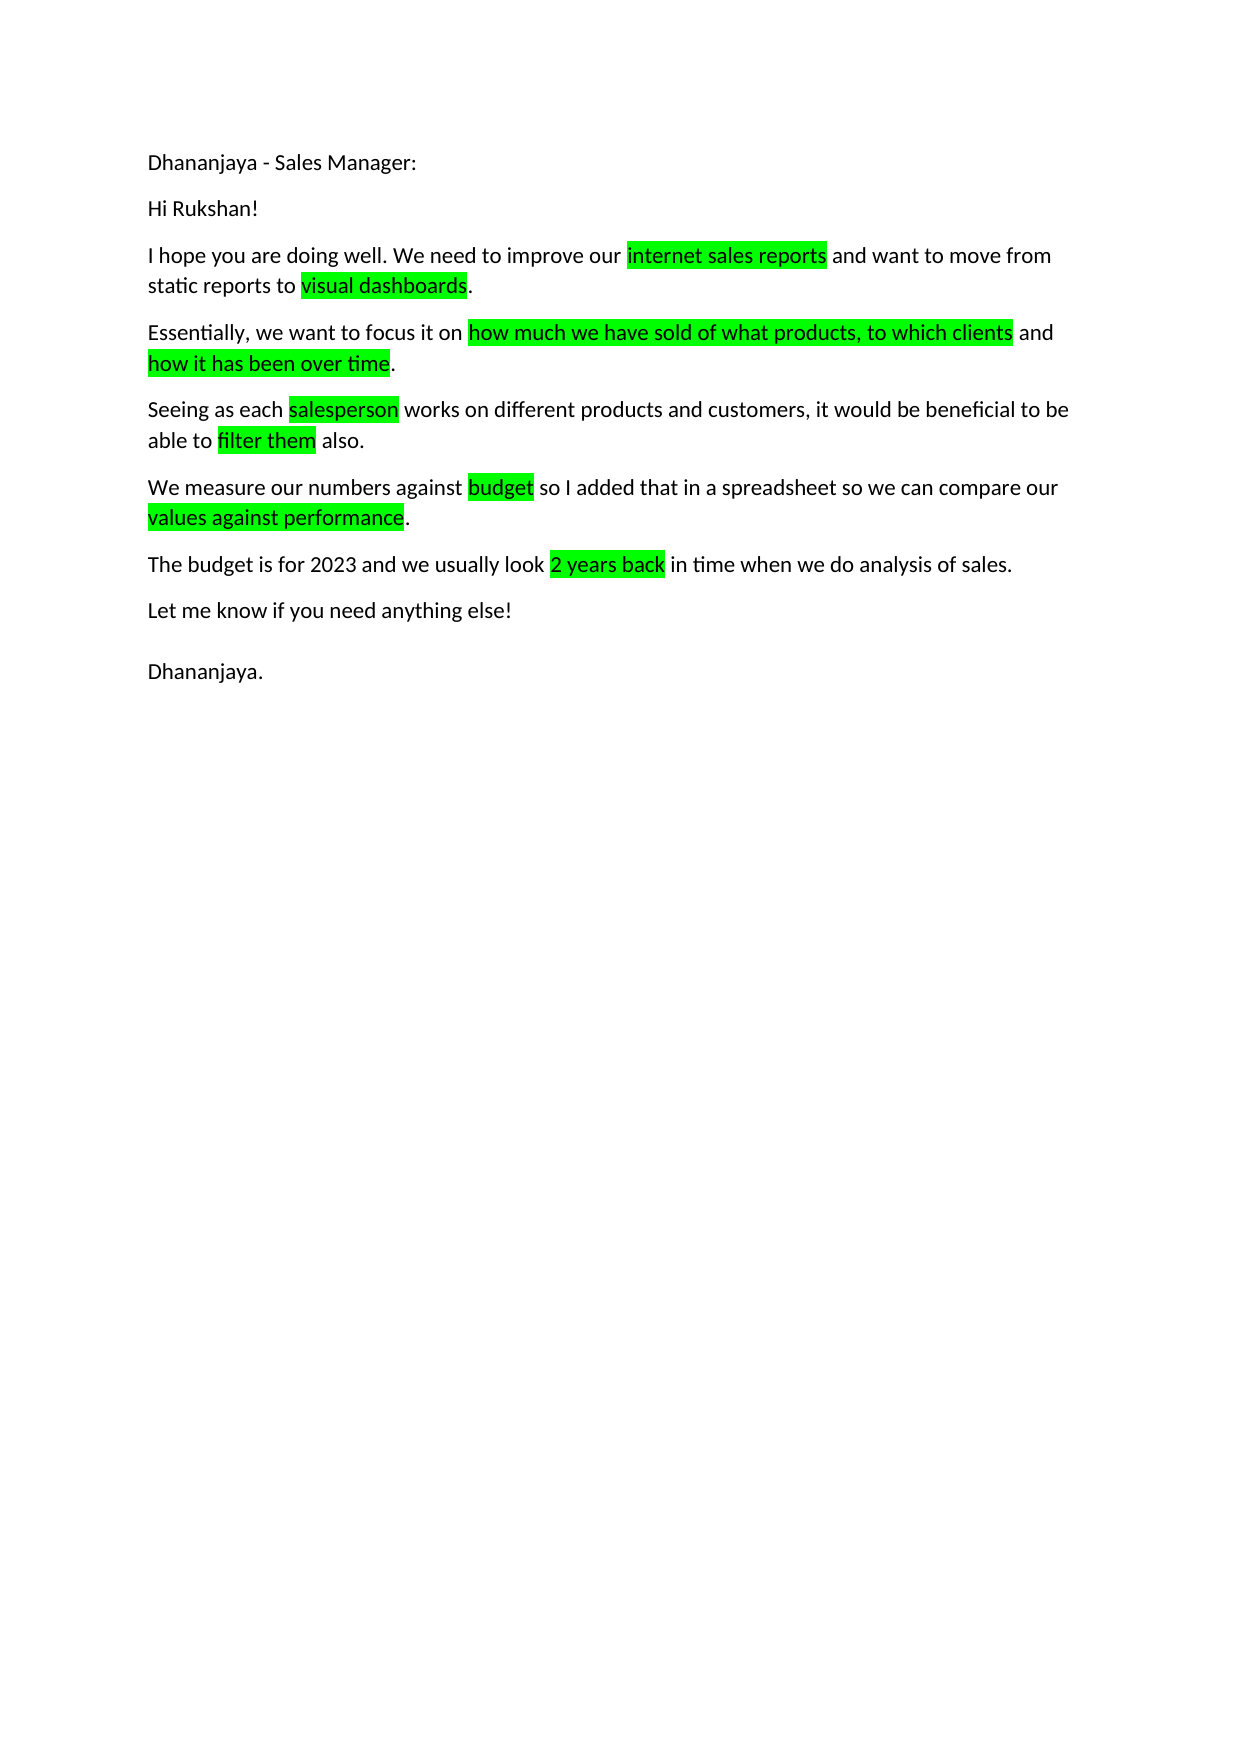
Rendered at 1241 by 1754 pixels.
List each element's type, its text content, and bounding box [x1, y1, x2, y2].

text The budget is for 2023 and we usually look 2 years back in time when we do analysis of sales. [148, 550, 550, 578]
text Seeing as each salesperson works on different products and customers, it would be beneficial to be able to filter them also. [148, 396, 1093, 454]
text I hope you are doing well. We need to improve our internet sales reports and want to move from static reports to visual dashboards. [148, 241, 1093, 299]
text We measure our numbers against budget so I added that in a spreadsheet so we can compare our values against performance. [148, 473, 1093, 531]
text Dhananjaya - Sales Manager: [148, 148, 1093, 176]
text Hi Rukshan! [148, 194, 1093, 222]
text Let me know if you need anything else! Dhananjaya. [148, 597, 1093, 685]
text The budget is for 2023 and we usually look 2 years back in time when we do analysis of sales. [665, 550, 1093, 578]
text Essentially, we want to focus it on how much we have sold of what products, to which clients and how it has been over time. [148, 318, 1093, 377]
